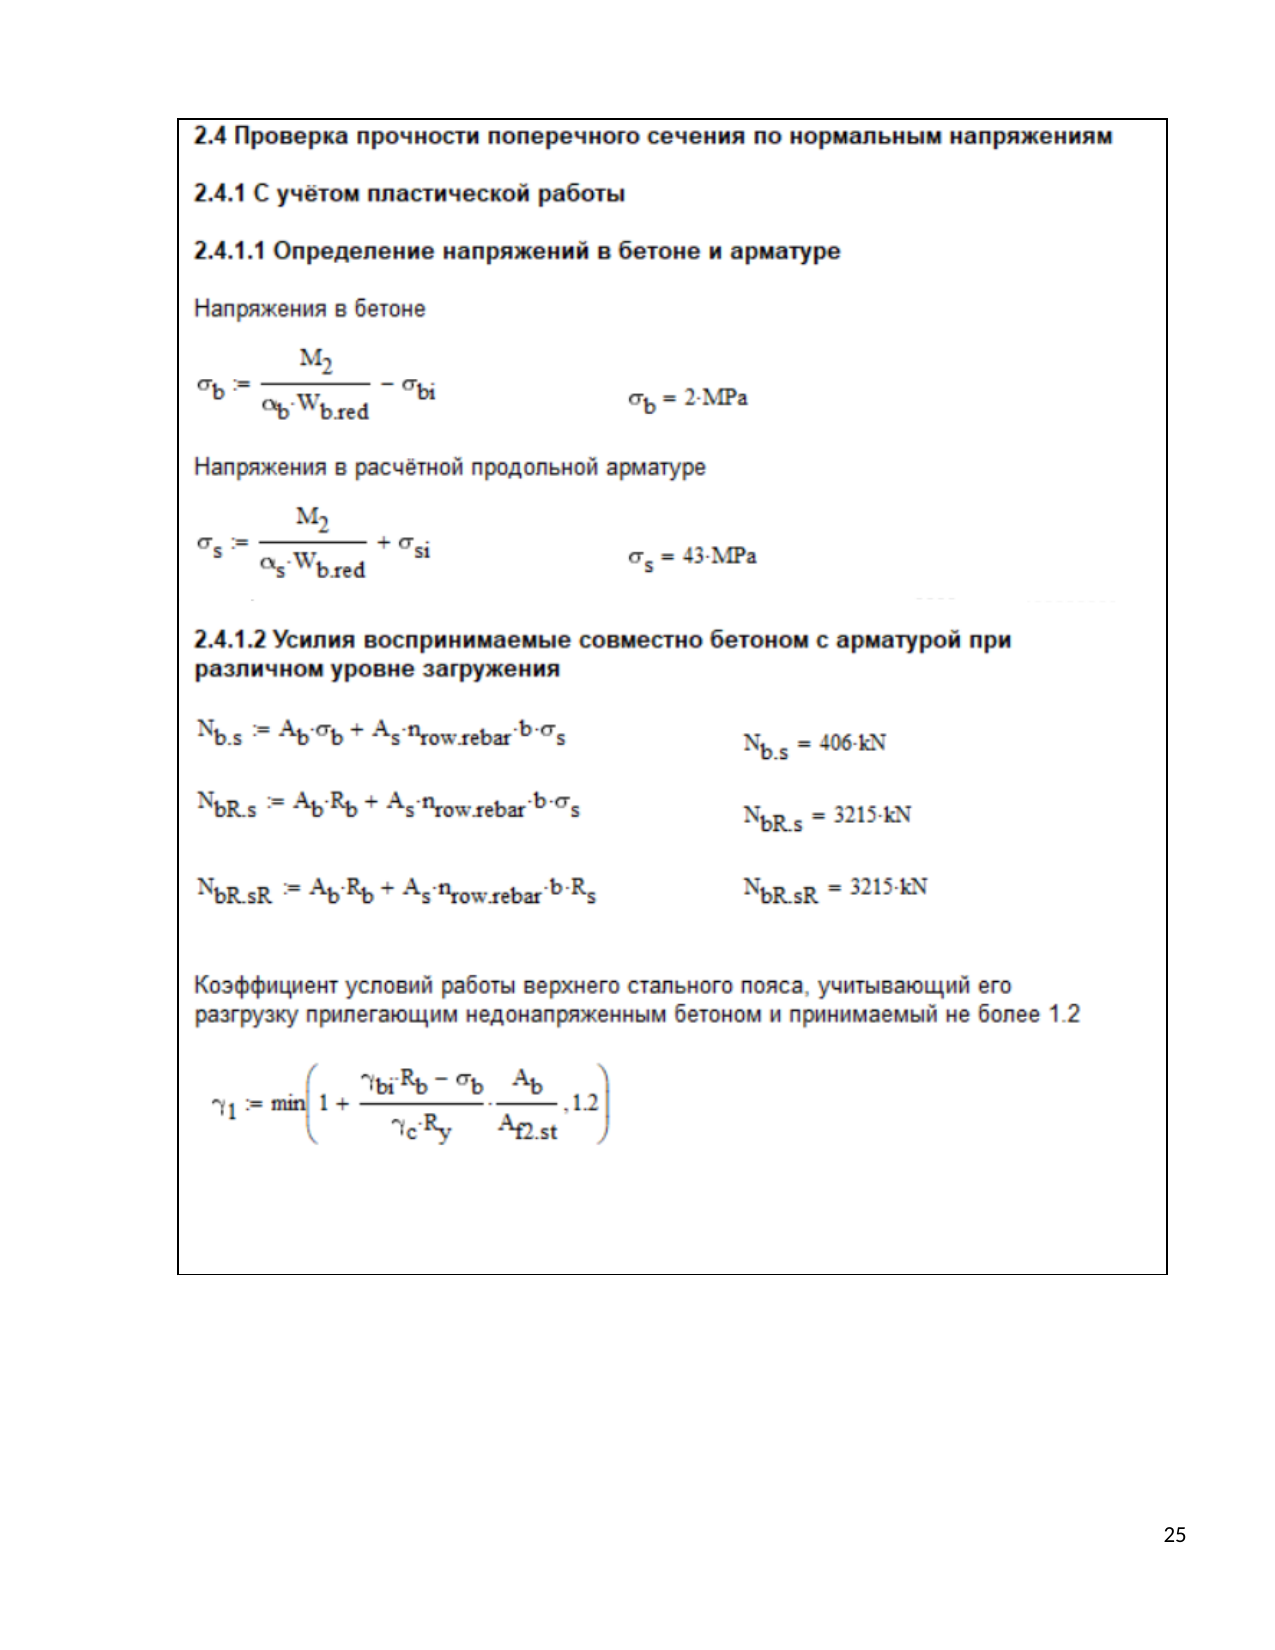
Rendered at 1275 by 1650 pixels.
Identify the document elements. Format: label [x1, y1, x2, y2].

picture [179, 120, 1166, 1194]
